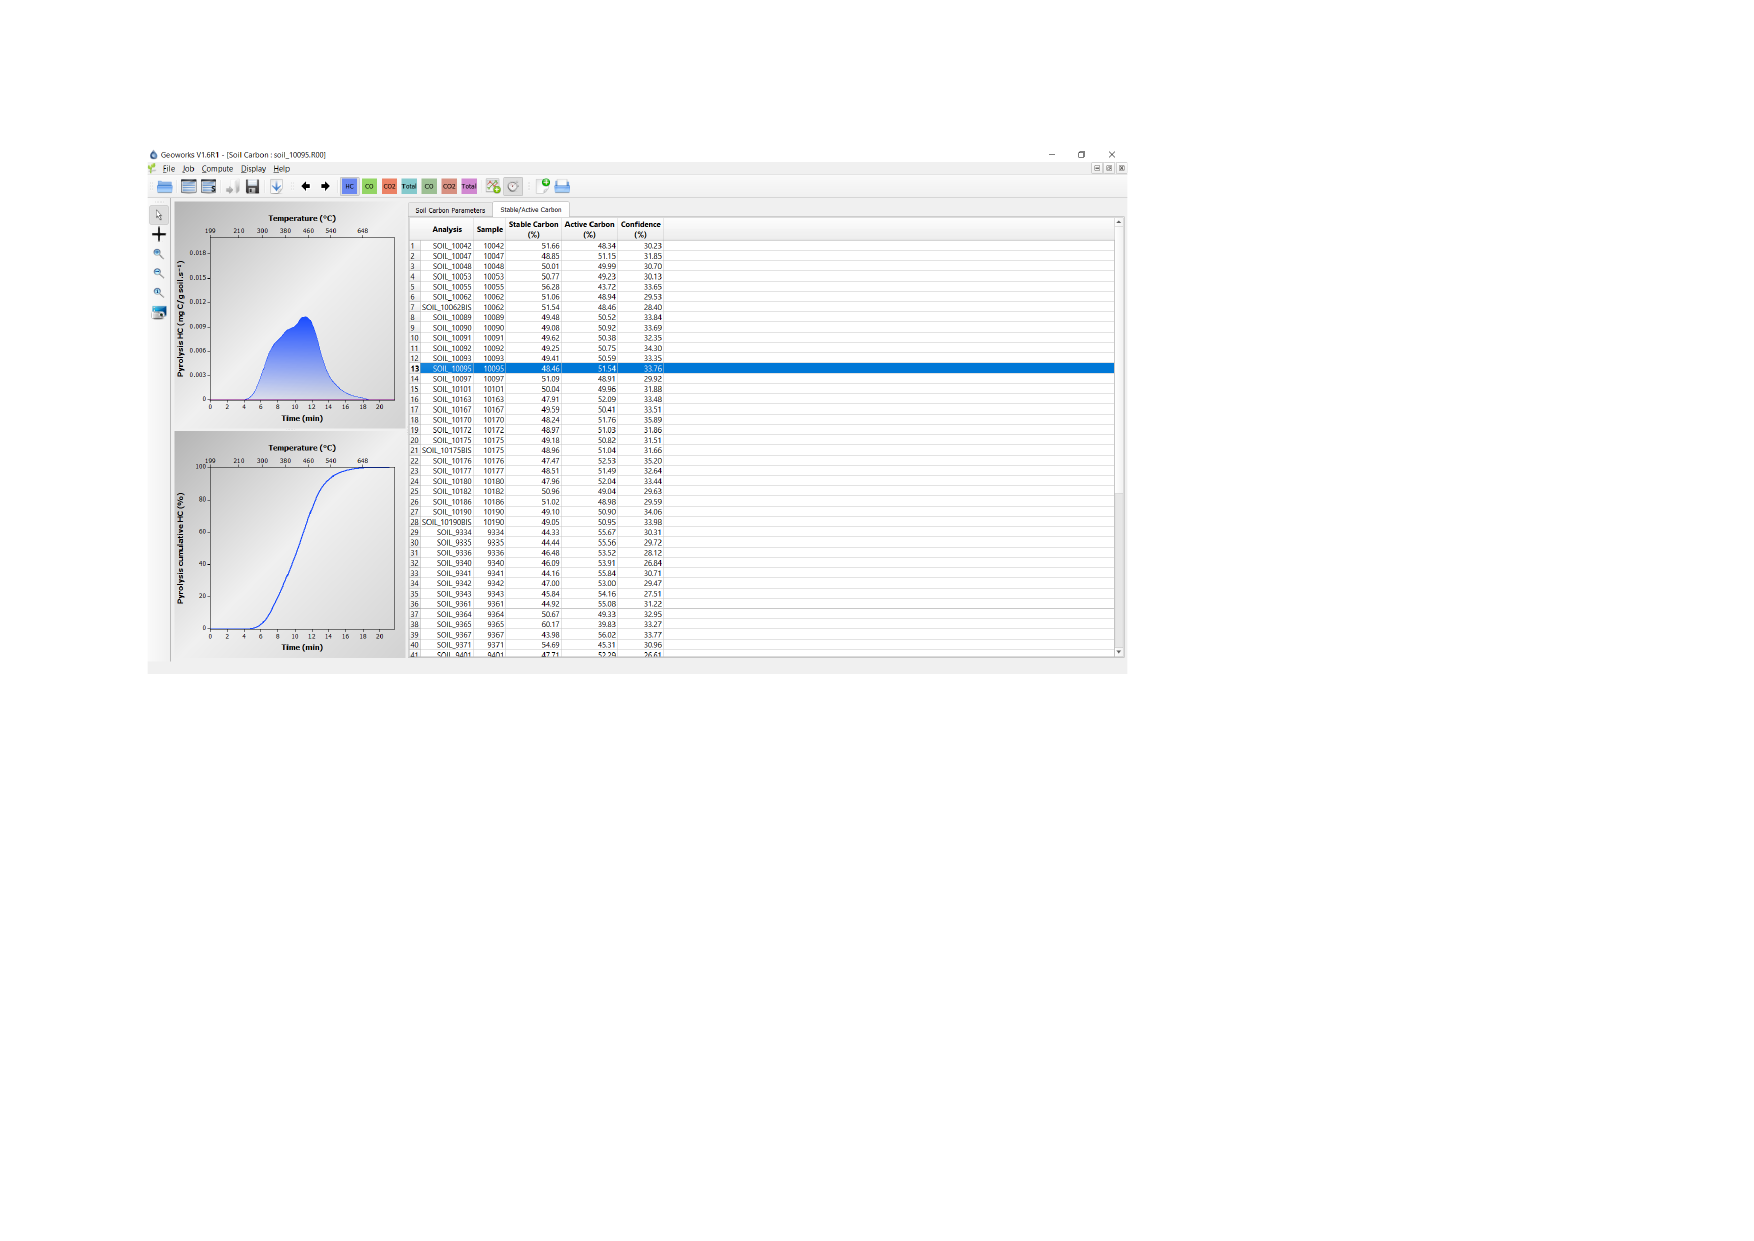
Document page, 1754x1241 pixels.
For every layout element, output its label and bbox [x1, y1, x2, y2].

picture [147, 147, 1128, 674]
